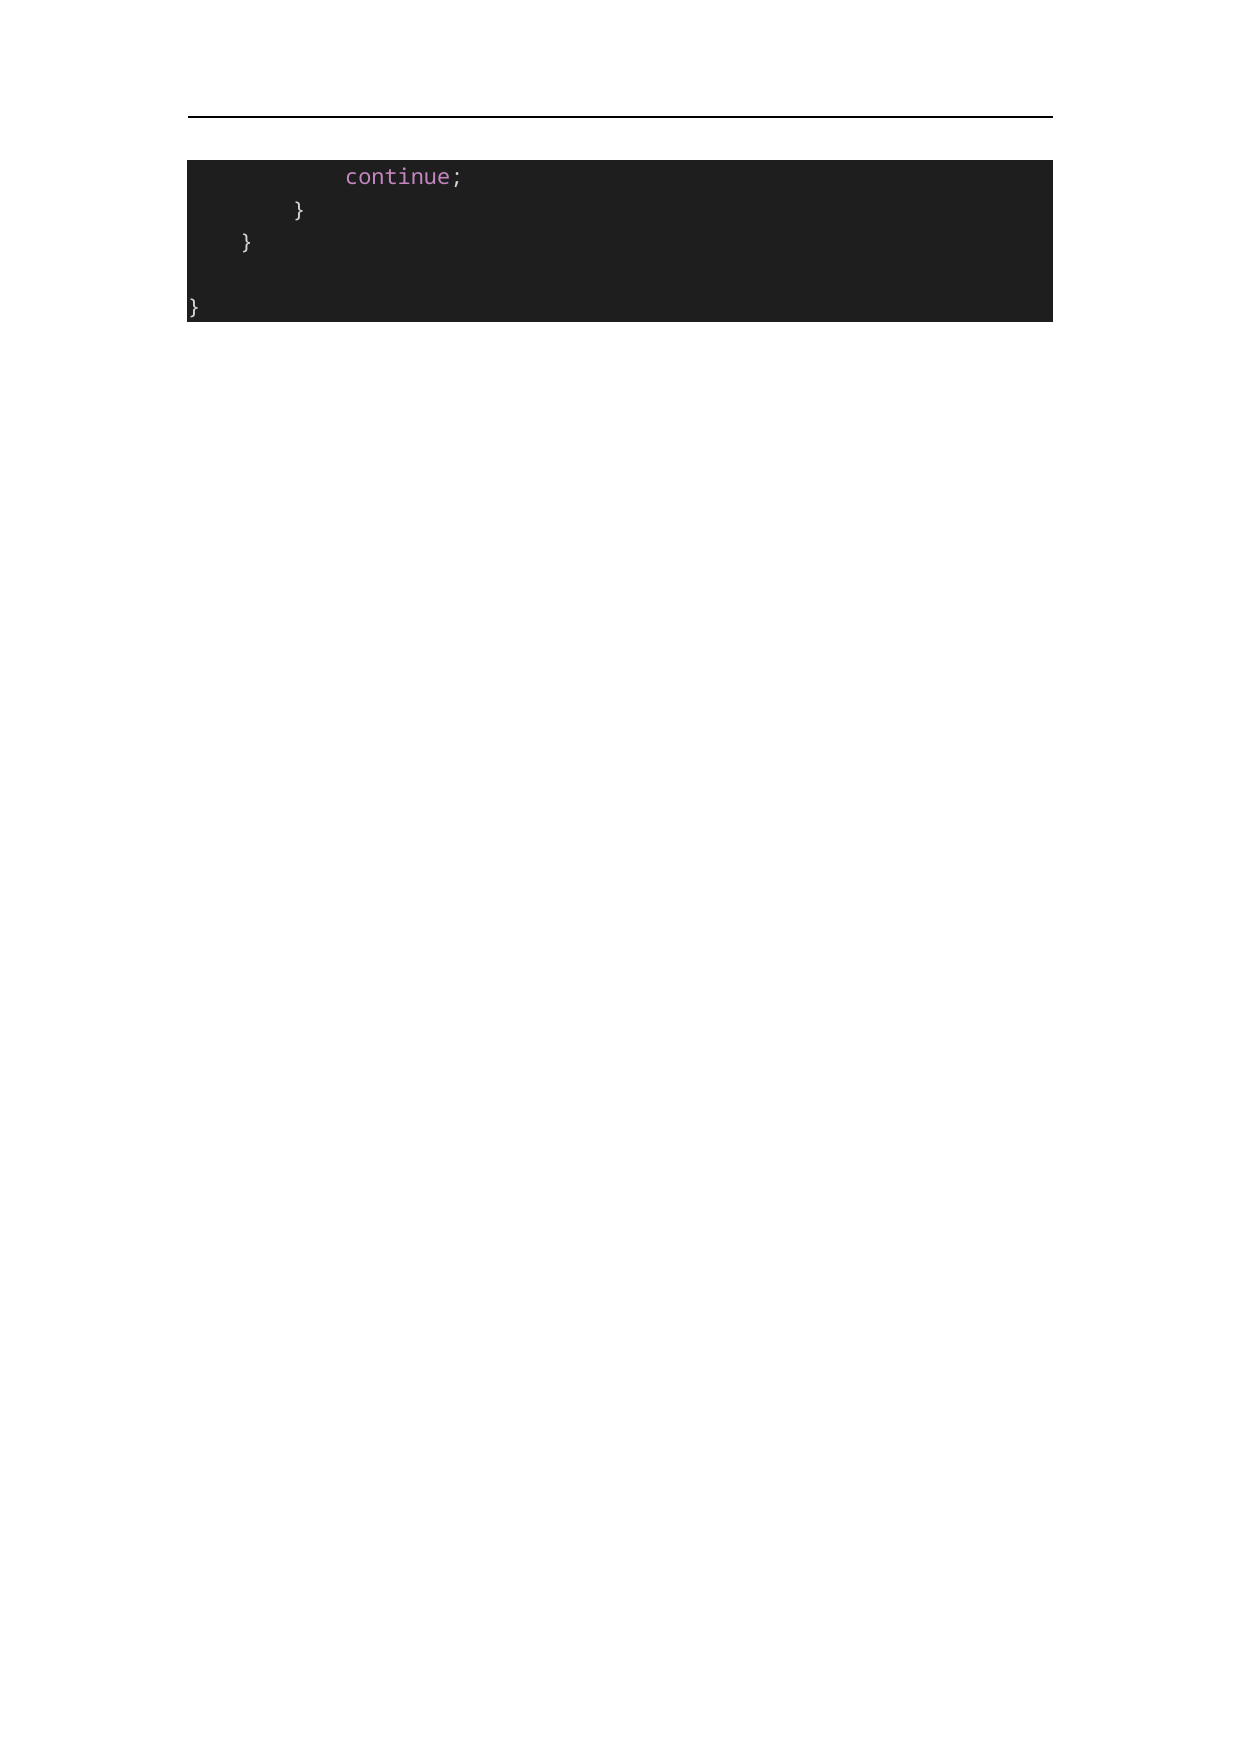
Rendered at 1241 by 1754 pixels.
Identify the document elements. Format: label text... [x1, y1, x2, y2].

text } [187, 290, 1053, 322]
text } [187, 192, 1053, 225]
text continue; [187, 160, 1053, 192]
text } [187, 225, 1053, 257]
